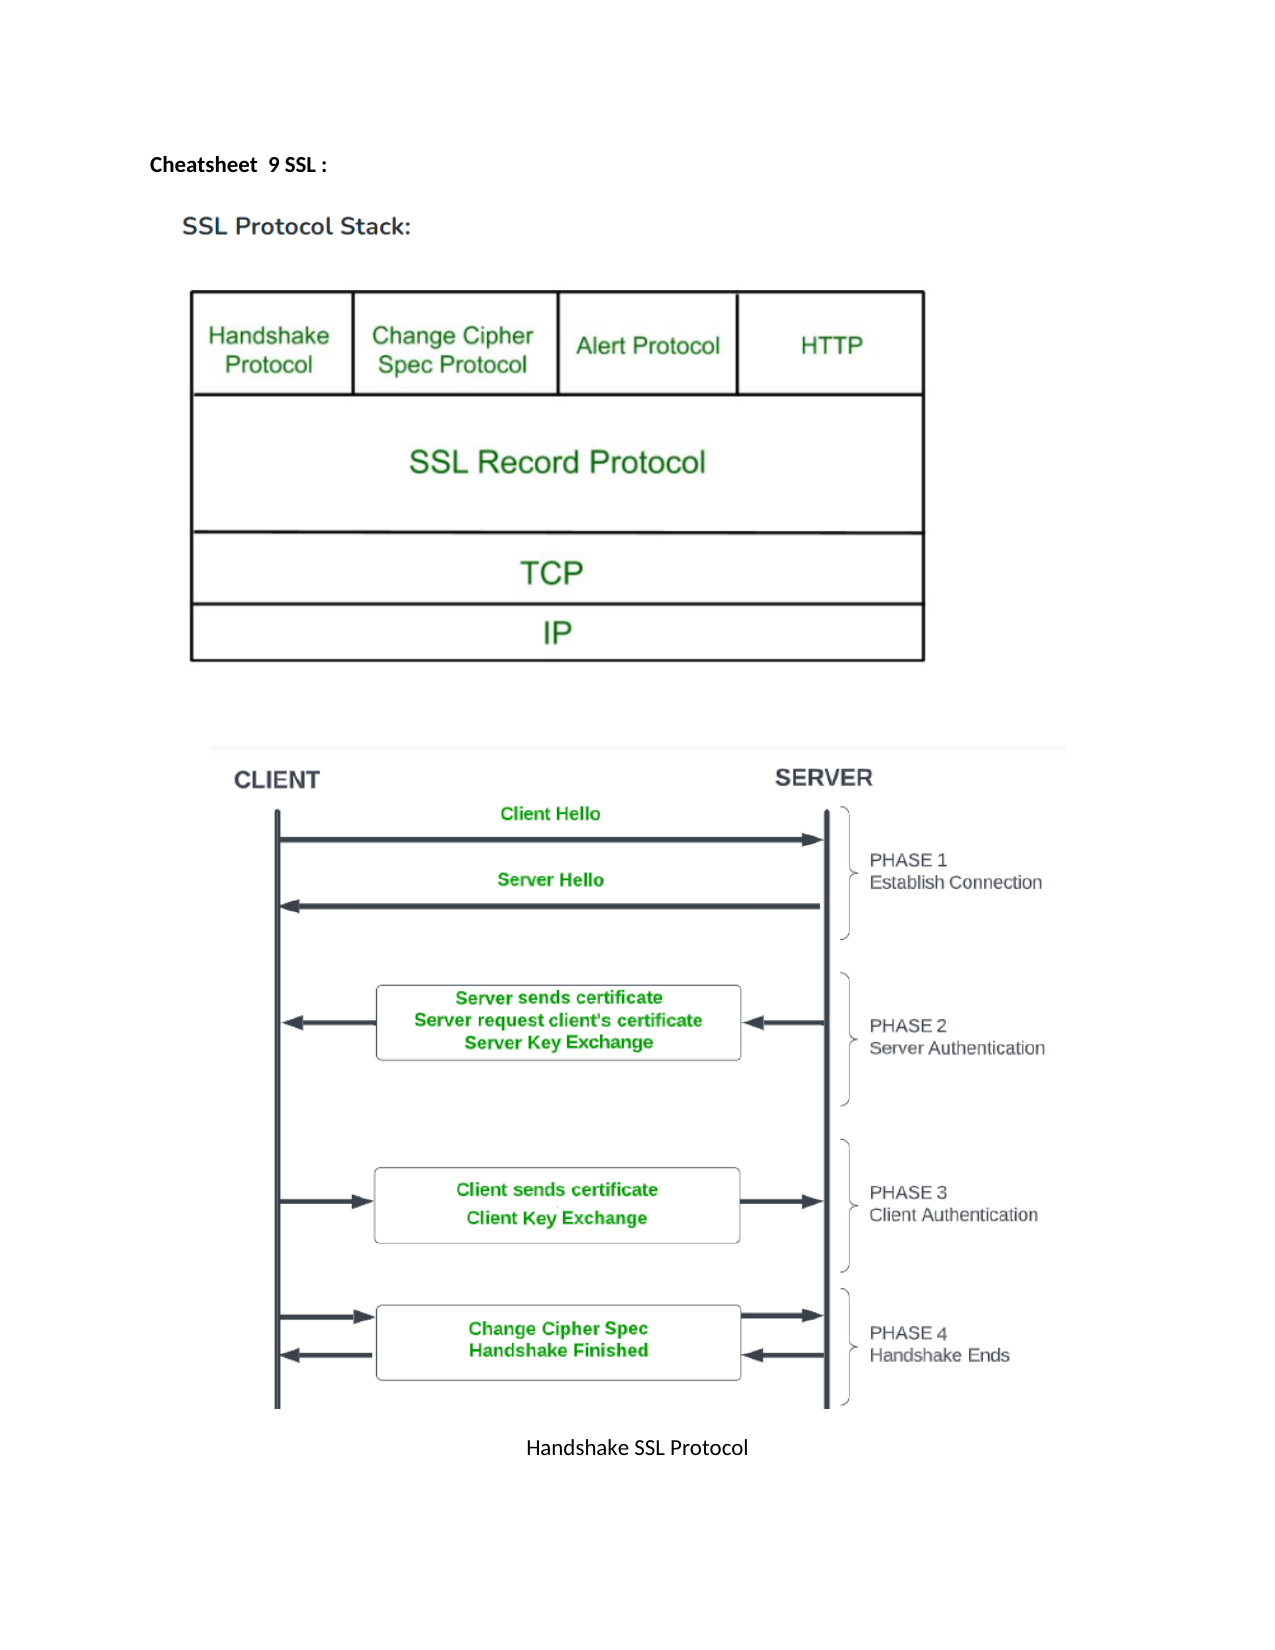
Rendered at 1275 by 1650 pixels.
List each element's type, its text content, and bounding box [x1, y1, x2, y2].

picture [150, 203, 963, 722]
text Handshake SSL Protocol [150, 1433, 1125, 1461]
picture [209, 746, 1066, 1409]
text Cheatsheet 9 SSL : [150, 150, 1125, 178]
